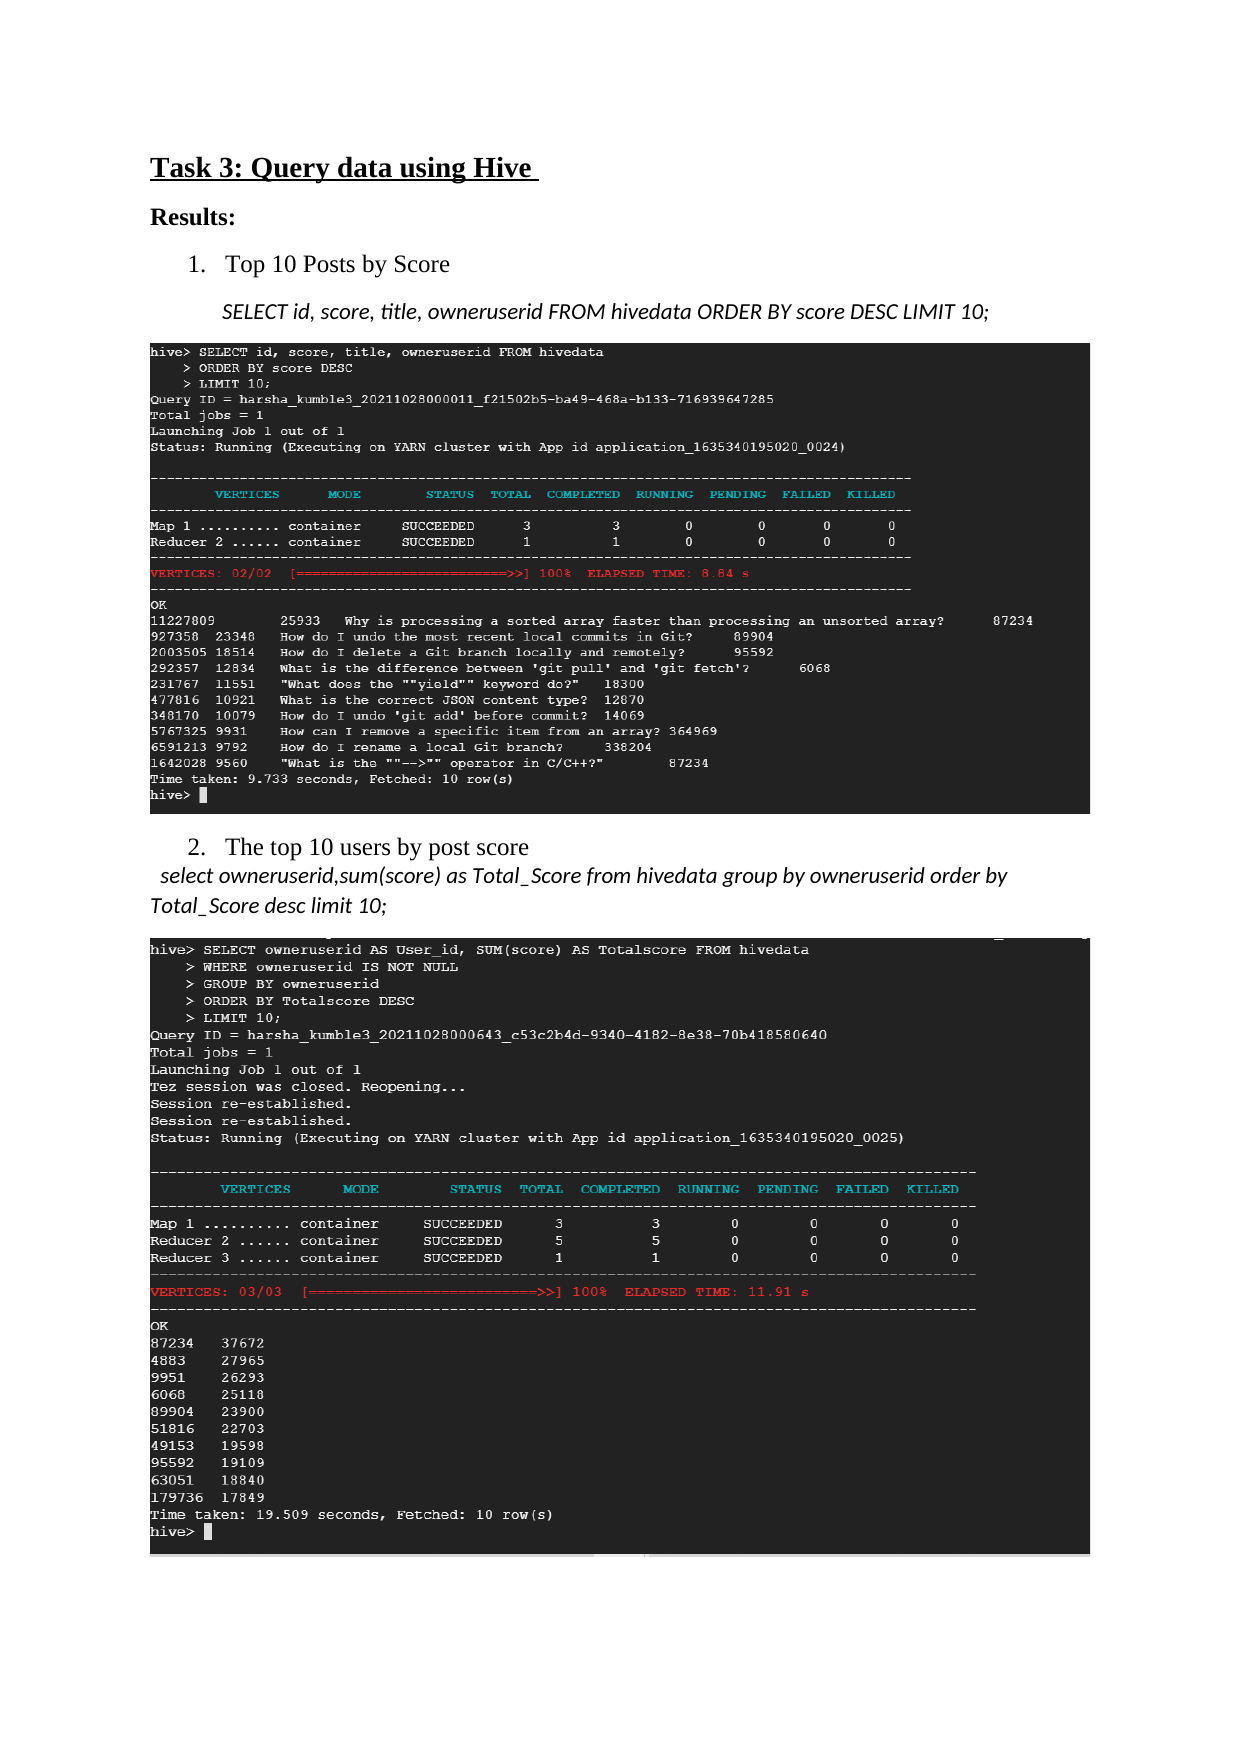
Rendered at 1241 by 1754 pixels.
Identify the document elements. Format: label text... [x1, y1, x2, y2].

picture [150, 343, 1091, 814]
picture [150, 938, 1091, 1557]
list The top 10 users by post score [187, 832, 1090, 861]
text Results: [150, 202, 1090, 231]
text Task 3: Query data using Hive [150, 150, 1090, 183]
list Top 10 Posts by Score [187, 249, 1090, 278]
text select owneruserid,sum(score) as Total_Score from hivedata group by owneruserid order by Total_Score desc limit 10; [150, 861, 1090, 919]
text SELECT id, score, title, owneruserid FROM hivedata ORDER BY score DESC LIMIT 10; [150, 297, 1090, 325]
